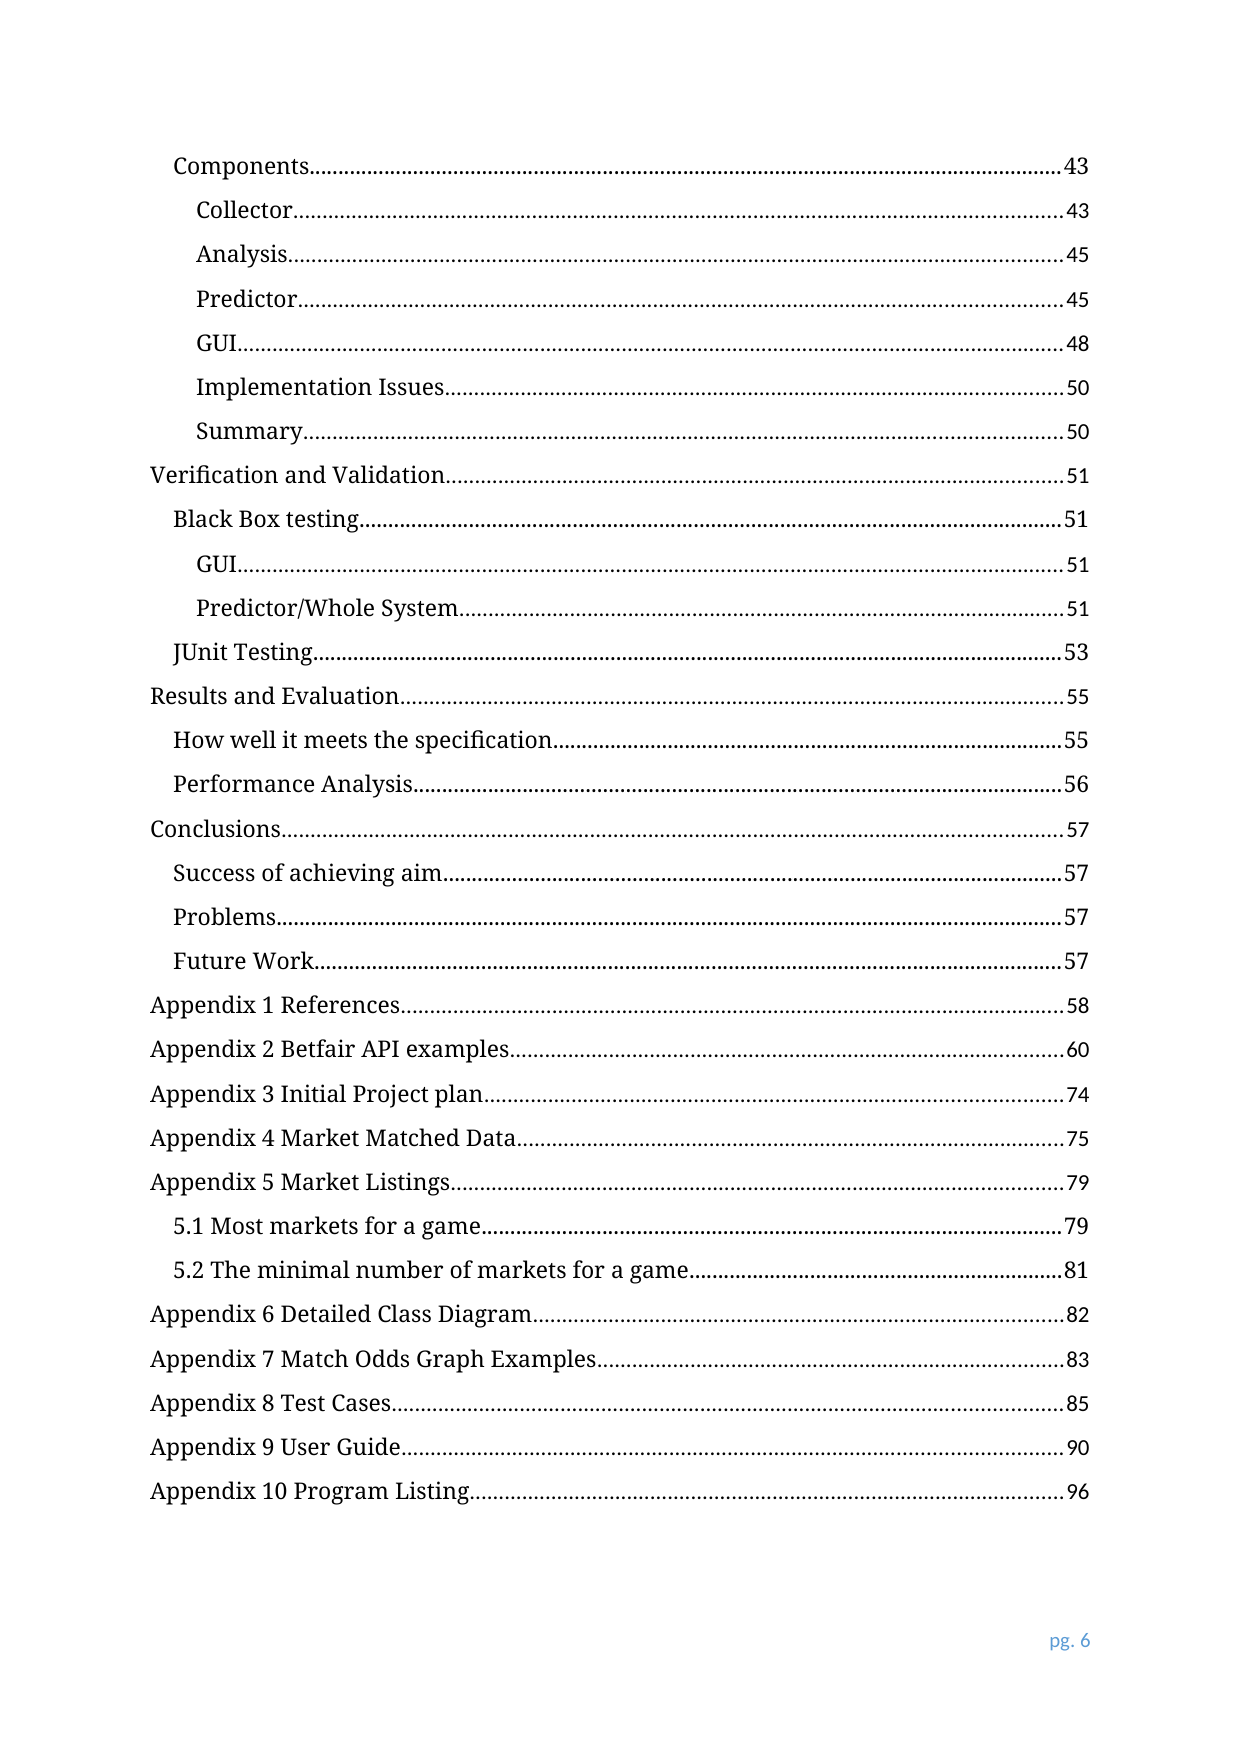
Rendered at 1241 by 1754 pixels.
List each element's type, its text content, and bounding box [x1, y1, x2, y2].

text Success of achieving aim 57 [173, 857, 1090, 888]
text Results and Evaluation 55 [150, 680, 1090, 711]
text Appendix 3 Initial Project plan 74 [150, 1077, 1090, 1109]
text Appendix 9 User Guide 90 [150, 1431, 1090, 1462]
text Implementation Issues 50 [196, 371, 1090, 402]
text Problems 57 [173, 901, 1090, 932]
text Analysis 45 [196, 238, 1090, 269]
text Appendix 5 Market Listings 79 [150, 1166, 1090, 1197]
text Summary 50 [196, 415, 1090, 446]
text Components 43 [173, 150, 1090, 181]
text How well it meets the specification 55 [173, 724, 1090, 755]
text Appendix 7 Match Odds Graph Examples 83 [150, 1342, 1090, 1374]
text Appendix 8 Test Cases 85 [150, 1387, 1090, 1418]
text Appendix 2 Betfair API examples 60 [150, 1033, 1090, 1064]
text Appendix 10 Program Listing 96 [150, 1475, 1090, 1506]
text 5.1 Most markets for a game 79 [173, 1210, 1090, 1241]
text Appendix 6 Detailed Class Diagram 82 [150, 1298, 1090, 1329]
text Performance Analysis 56 [173, 768, 1090, 799]
text GUI 48 [196, 327, 1090, 358]
text Conclusions 57 [150, 812, 1090, 844]
text Future Work 57 [173, 945, 1090, 976]
text Predictor/Whole System 51 [196, 592, 1090, 623]
text Appendix 4 Market Matched Data 75 [150, 1122, 1090, 1153]
text Predictor 45 [196, 282, 1090, 314]
text JUnit Testing 53 [173, 636, 1090, 667]
text 5.2 The minimal number of markets for a game 81 [173, 1254, 1090, 1285]
text Collector 43 [196, 194, 1090, 225]
text Verification and Validation 51 [150, 459, 1090, 490]
text Appendix 1 References 58 [150, 989, 1090, 1020]
text Black Box testing 51 [173, 503, 1090, 534]
text GUI 51 [196, 547, 1090, 579]
